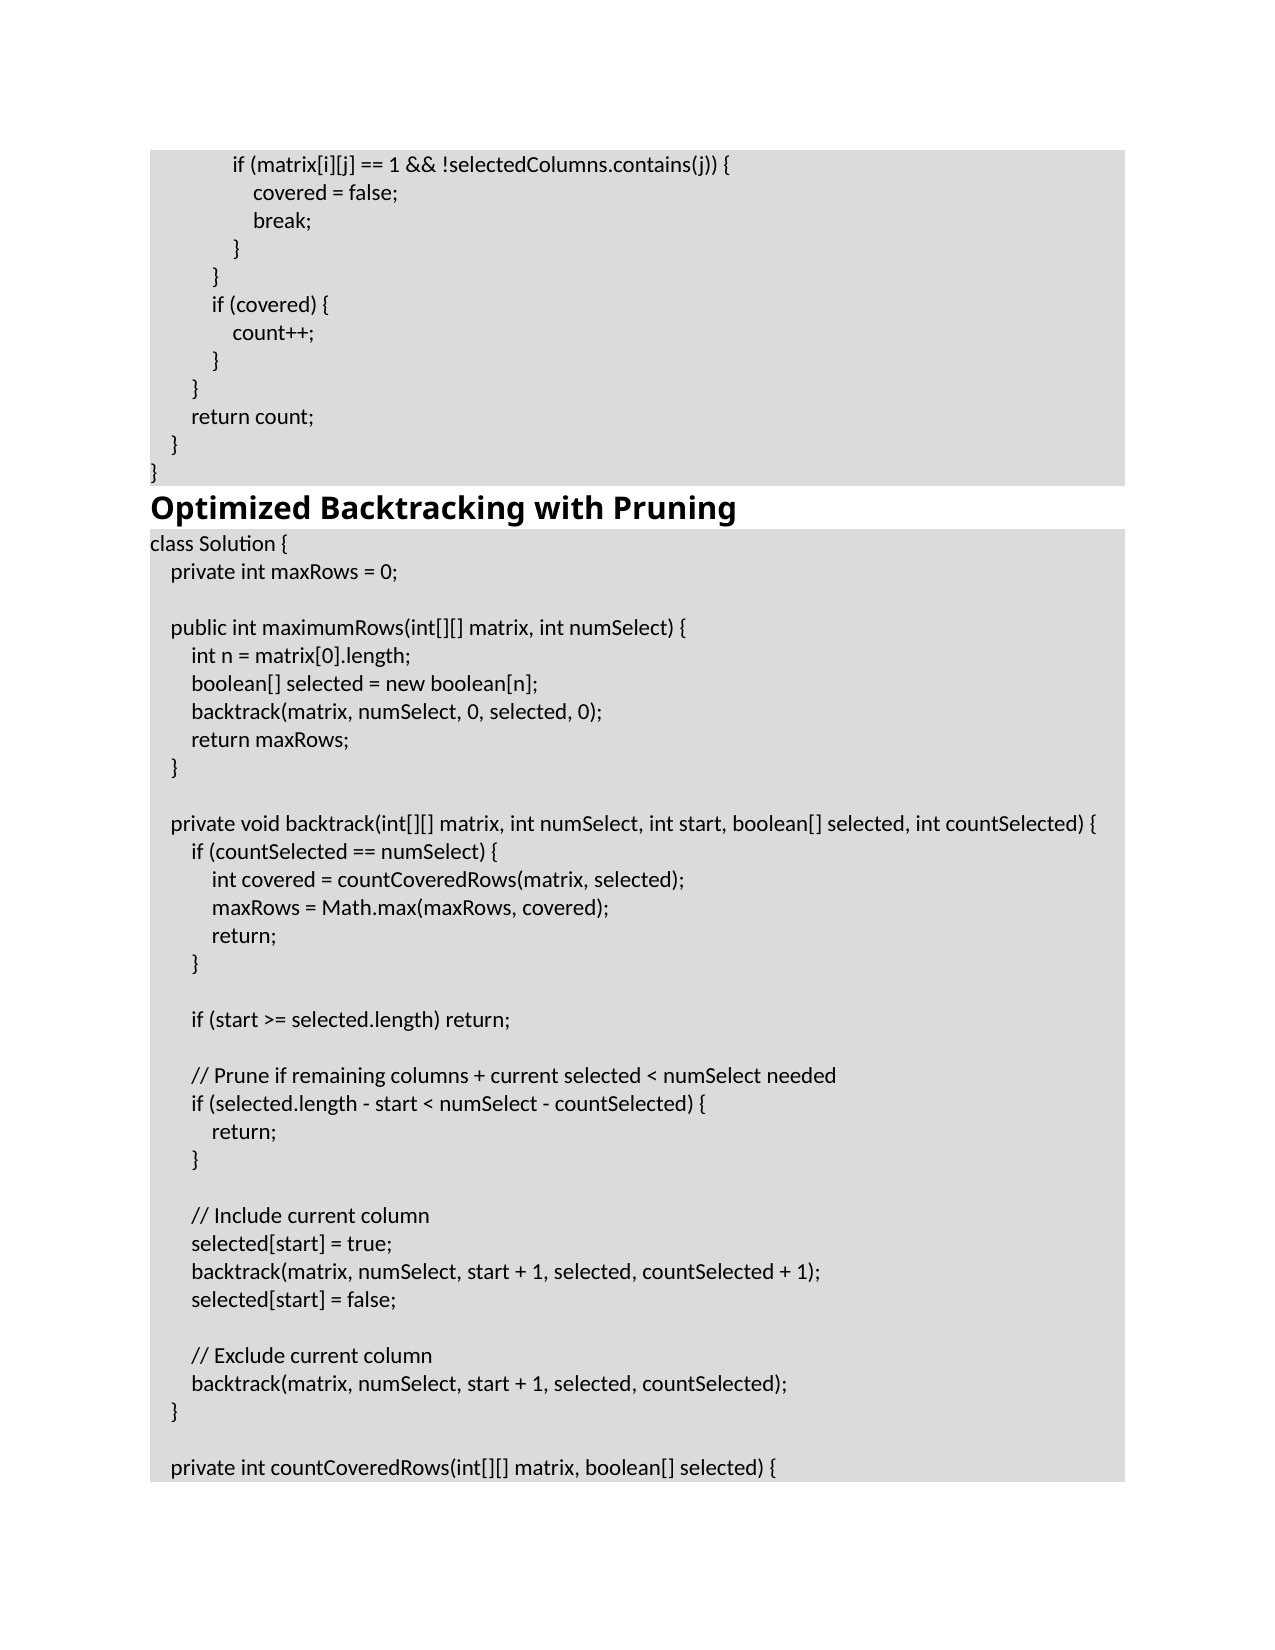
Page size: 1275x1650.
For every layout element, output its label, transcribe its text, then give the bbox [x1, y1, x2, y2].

text selected[start] = true; [150, 1229, 1125, 1257]
text private int maxRows = 0; [150, 557, 1125, 585]
text if (covered) { [150, 290, 1125, 318]
text } [150, 430, 1125, 458]
text return count; [150, 402, 1125, 430]
text } [150, 374, 1125, 402]
text selected[start] = false; [150, 1285, 1125, 1313]
text return; [150, 1117, 1125, 1145]
text if (countSelected == numSelect) { [150, 837, 1125, 865]
text class Solution { [150, 529, 1125, 557]
text } [150, 262, 1125, 290]
text int covered = countCoveredRows(matrix, selected); [150, 865, 1125, 893]
text } [150, 1397, 1125, 1426]
text break; [150, 206, 1125, 234]
text // Prune if remaining columns + current selected < numSelect needed [150, 1061, 1125, 1089]
text return; [150, 921, 1125, 949]
text boolean[] selected = new boolean[n]; [150, 669, 1125, 697]
text } [150, 458, 1125, 486]
text public int maximumRows(int[][] matrix, int numSelect) { [150, 613, 1125, 641]
text backtrack(matrix, numSelect, start + 1, selected, countSelected + 1); [150, 1257, 1125, 1285]
text backtrack(matrix, numSelect, start + 1, selected, countSelected); [150, 1369, 1125, 1397]
text } [150, 753, 1125, 781]
text // Exclude current column [150, 1341, 1125, 1369]
text } [150, 234, 1125, 262]
text return maxRows; [150, 725, 1125, 753]
text maxRows = Math.max(maxRows, covered); [150, 893, 1125, 921]
text private void backtrack(int[][] matrix, int numSelect, int start, boolean[] selected, int countSelected) { [150, 809, 1125, 837]
text // Include current column [150, 1201, 1125, 1229]
text int n = matrix[0].length; [150, 641, 1125, 669]
text } [150, 346, 1125, 374]
text backtrack(matrix, numSelect, 0, selected, 0); [150, 697, 1125, 725]
text covered = false; [150, 178, 1125, 206]
text count++; [150, 318, 1125, 346]
text } [150, 949, 1125, 977]
text private int countCoveredRows(int[][] matrix, boolean[] selected) { [150, 1453, 1125, 1482]
text if (selected.length - start < numSelect - countSelected) { [150, 1089, 1125, 1117]
text } [150, 1145, 1125, 1173]
text if (matrix[i][j] == 1 && !selectedColumns.contains(j)) { [150, 150, 1125, 178]
text if (start >= selected.length) return; [150, 1005, 1125, 1033]
